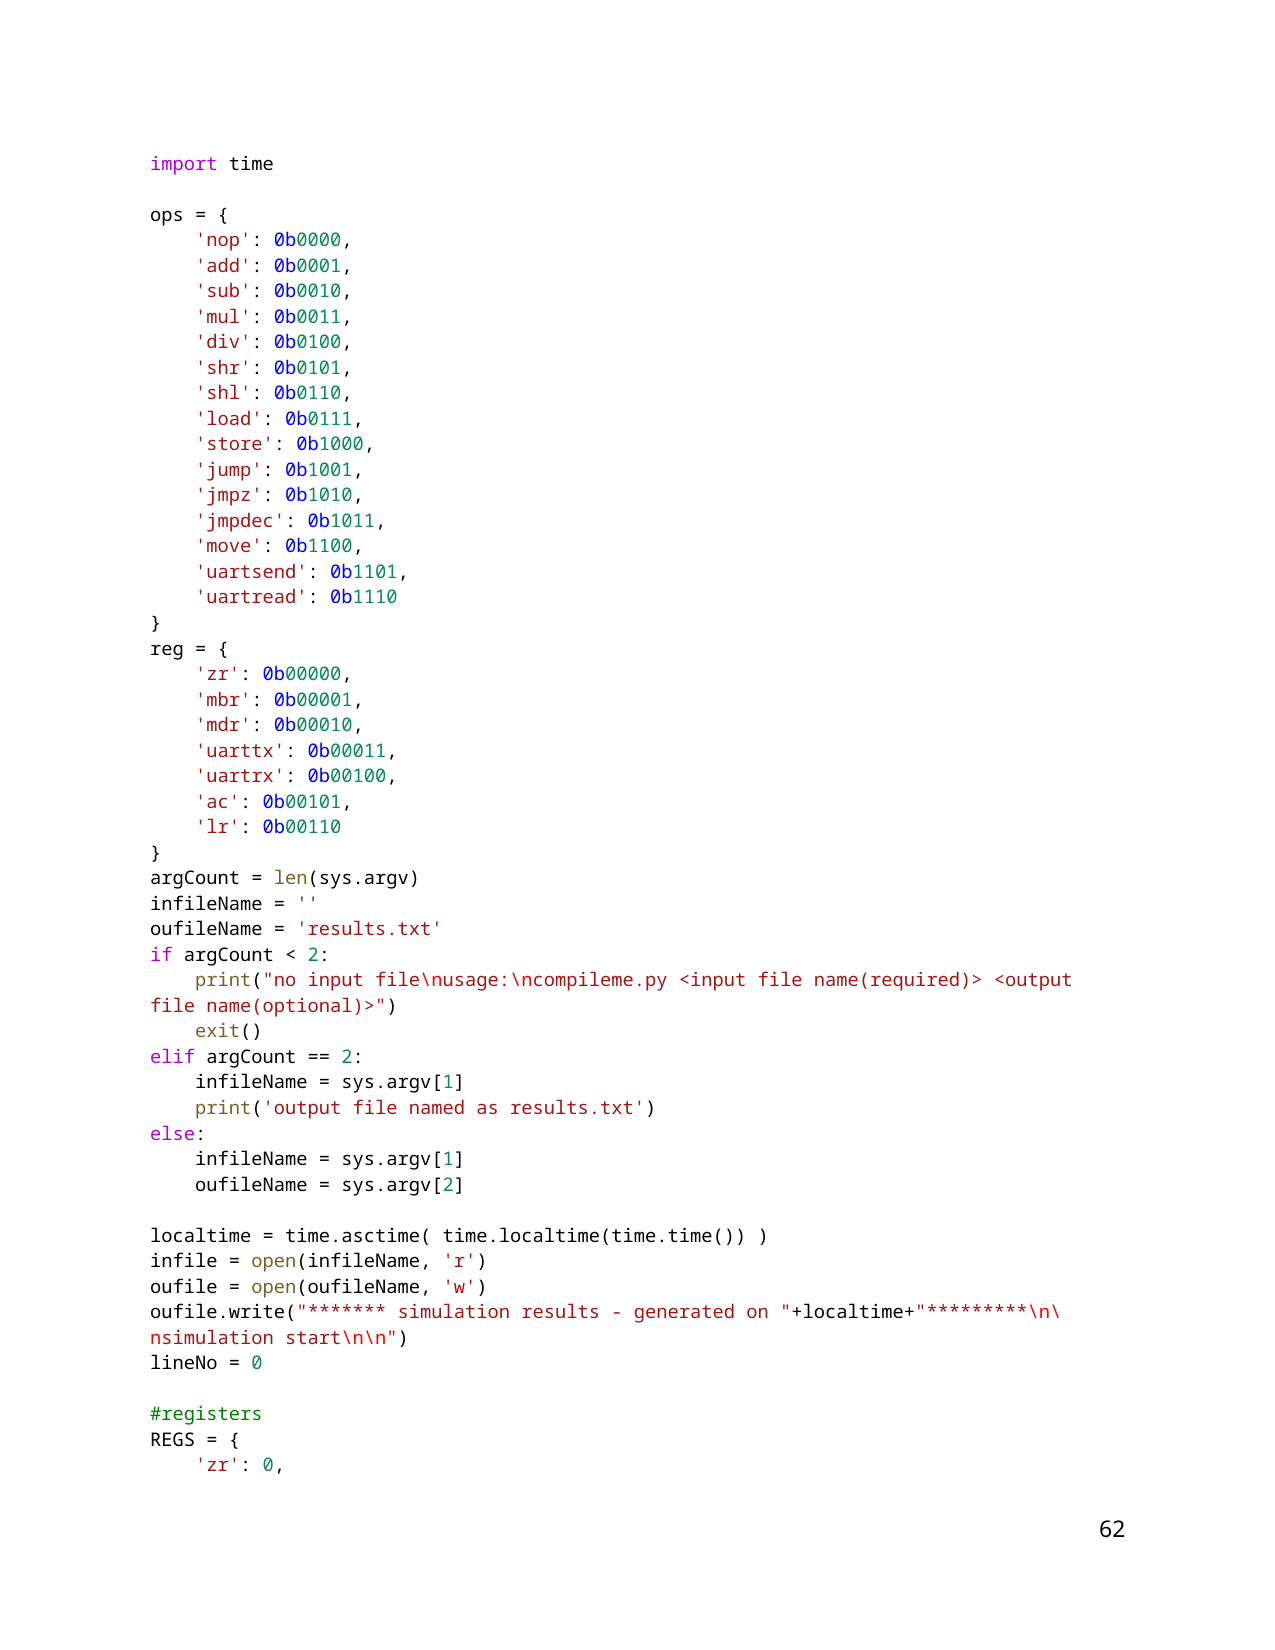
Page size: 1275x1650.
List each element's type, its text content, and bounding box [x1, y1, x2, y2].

text reg = { [150, 635, 1125, 660]
text 'load': 0b0111, [150, 405, 1125, 431]
text 'ac': 0b00101, [150, 788, 1125, 813]
text 'mbr': 0b00001, [150, 686, 1125, 711]
text exit() [150, 1018, 1125, 1043]
text } [150, 839, 1125, 864]
text oufileName = 'results.txt' [150, 916, 1125, 941]
text infileName = '' [150, 890, 1125, 916]
text 'div': 0b0100, [150, 329, 1125, 354]
text if argCount < 2: [150, 941, 1125, 967]
text import time [150, 150, 1125, 176]
text oufile = open(oufileName, 'w') [150, 1273, 1125, 1298]
text 'mul': 0b0011, [150, 303, 1125, 329]
text 'sub': 0b0010, [150, 278, 1125, 303]
text 'jump': 0b1001, [150, 456, 1125, 482]
text } [150, 609, 1125, 635]
text 'uarttx': 0b00011, [150, 737, 1125, 762]
text ops = { [150, 201, 1125, 227]
text 'move': 0b1100, [150, 533, 1125, 558]
text 'mdr': 0b00010, [150, 711, 1125, 737]
text localtime = time.asctime( time.localtime(time.time()) ) [150, 1222, 1125, 1247]
text infileName = sys.argv[1] [150, 1069, 1125, 1094]
text else: [150, 1120, 1125, 1145]
text 'shl': 0b0110, [150, 380, 1125, 405]
text infileName = sys.argv[1] [150, 1145, 1125, 1171]
text lineNo = 0 [150, 1349, 1125, 1375]
text 'zr': 0, [150, 1452, 1125, 1477]
text print("no input file\nusage:\ncompileme.py <input file name(required)> <output file name(optional)>") [150, 967, 1125, 1018]
text oufileName = sys.argv[2] [150, 1171, 1125, 1196]
text #registers [150, 1401, 1125, 1426]
text 'uartsend': 0b1101, [150, 558, 1125, 584]
text 'jmpdec': 0b1011, [150, 507, 1125, 533]
text oufile.write("******* simulation results - generated on "+localtime+"*********\n\nsimulation start\n\n") [150, 1298, 1125, 1349]
text 'store': 0b1000, [150, 431, 1125, 456]
text 'jmpz': 0b1010, [150, 482, 1125, 507]
text argCount = len(sys.argv) [150, 864, 1125, 890]
text 'add': 0b0001, [150, 252, 1125, 278]
text 'shr': 0b0101, [150, 354, 1125, 380]
text print('output file named as results.txt') [150, 1094, 1125, 1120]
text 'nop': 0b0000, [150, 227, 1125, 252]
text REGS = { [150, 1426, 1125, 1452]
text 'uartrx': 0b00100, [150, 762, 1125, 788]
text 'lr': 0b00110 [150, 813, 1125, 839]
text 'uartread': 0b1110 [150, 584, 1125, 609]
text elif argCount == 2: [150, 1043, 1125, 1069]
text 'zr': 0b00000, [150, 660, 1125, 686]
text infile = open(infileName, 'r') [150, 1247, 1125, 1273]
